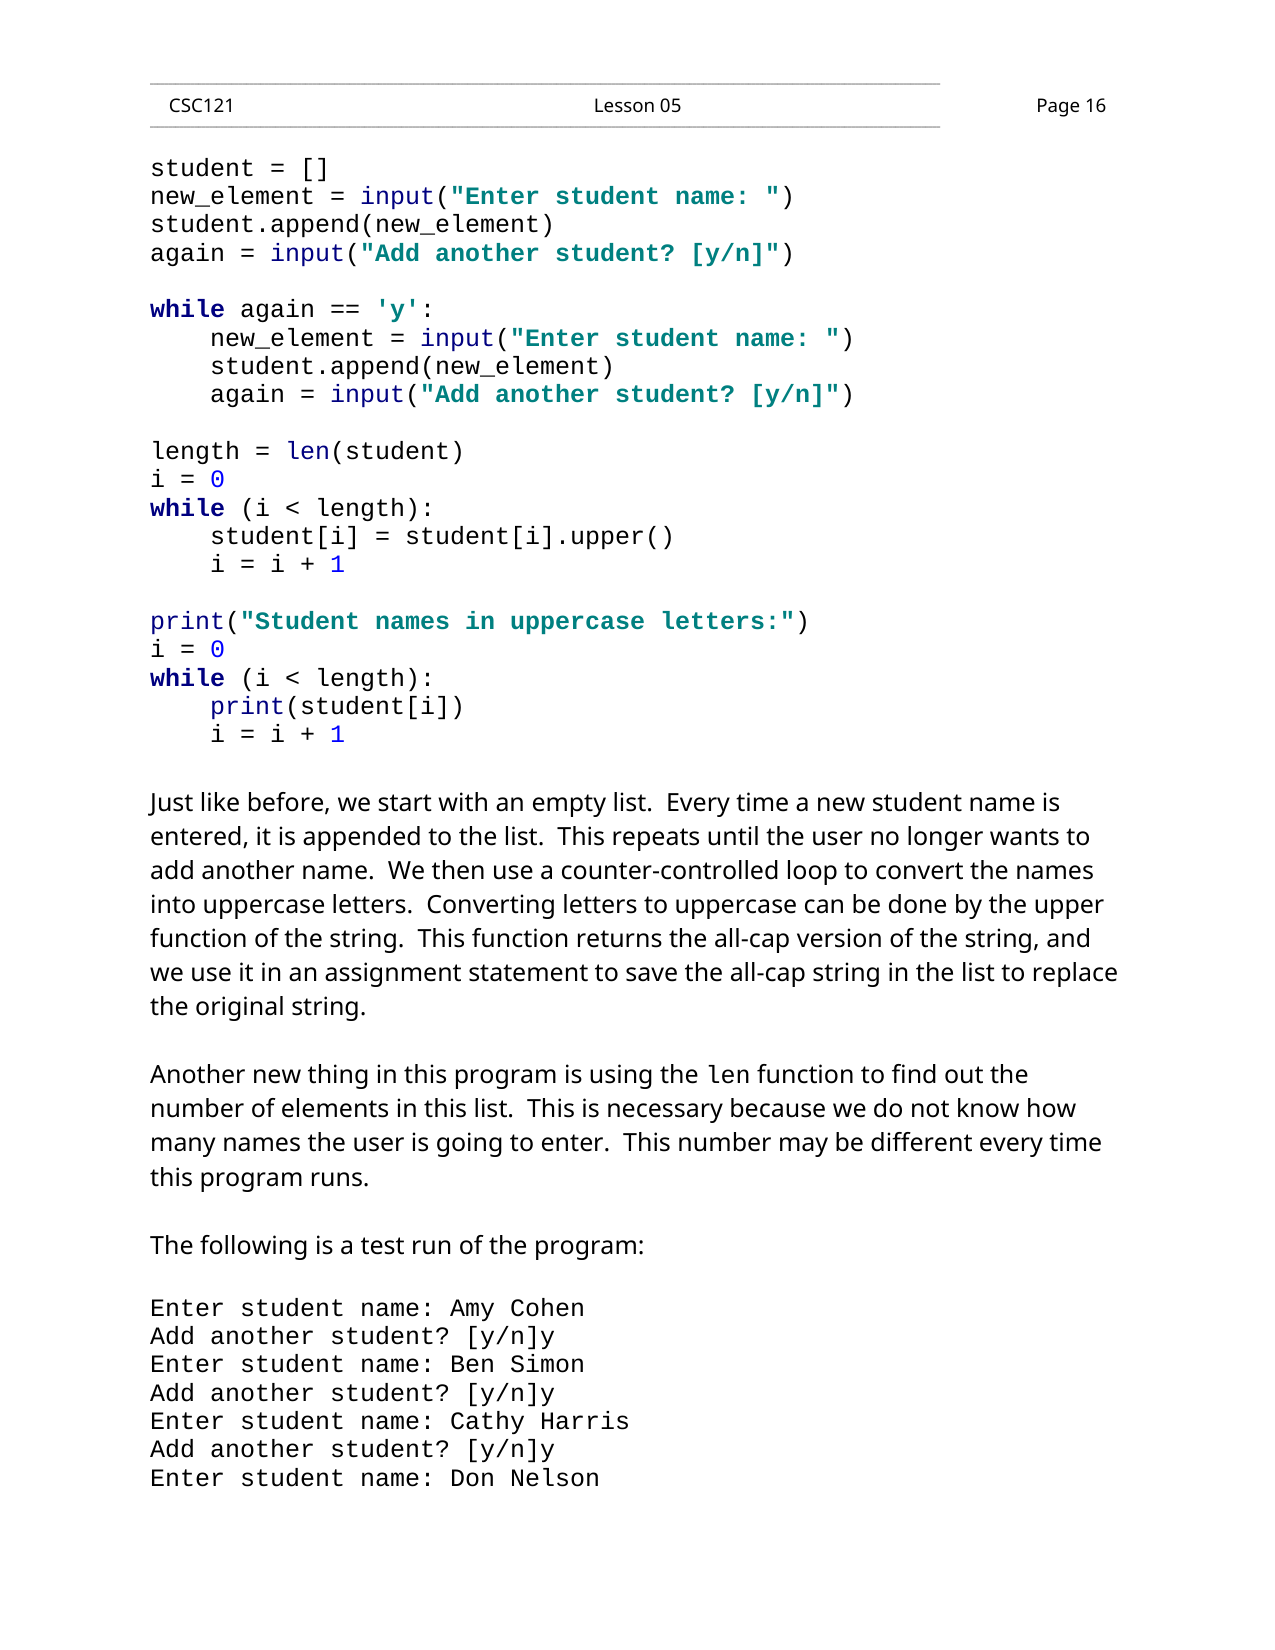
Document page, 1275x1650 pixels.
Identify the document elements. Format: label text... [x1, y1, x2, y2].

text Add another student? [y/n]y [150, 1437, 1125, 1465]
text Add another student? [y/n]y [150, 1380, 1125, 1409]
text Add another student? [y/n]y [150, 1324, 1125, 1352]
text Enter student name: Ben Simon [150, 1352, 1125, 1380]
text The following is a test run of the program: [150, 1227, 1125, 1261]
text student = [] new_element = input("Enter student name: ") student.append(new_element) again = input("Add another student? [y/n]") while again == 'y': new_element = input("Enter student name: ") student.append(new_element) again = input("Add another student? [y/n]") length = len(student) i = 0 while (i < length): student[i] = student[i].upper() i = i + 1 print("Student names in uppercase letters:") i = 0 while (i < length): print(student[i]) i = i + 1 [150, 155, 1125, 750]
text Enter student name: Amy Cohen [150, 1295, 1125, 1324]
text Enter student name: Cathy Harris [150, 1409, 1125, 1437]
text Another new thing in this program is using the len function to find out the number of elements in this list. This is necessary because we do not know how many names the user is going to enter. This number may be different every time this program runs. [150, 1057, 1125, 1193]
text Enter student name: Don Nelson [150, 1465, 1125, 1494]
text Just like before, we start with an empty list. Every time a new student name is entered, it is appended to the list. This repeats until the user no longer wants to add another name. We then use a counter-controlled loop to convert the names into uppercase letters. Converting letters to uppercase can be done by the upper function of the string. This function returns the all-cap version of the string, and we use it in an assignment statement to save the all-cap string in the list to replace the original string. [150, 784, 1125, 1023]
